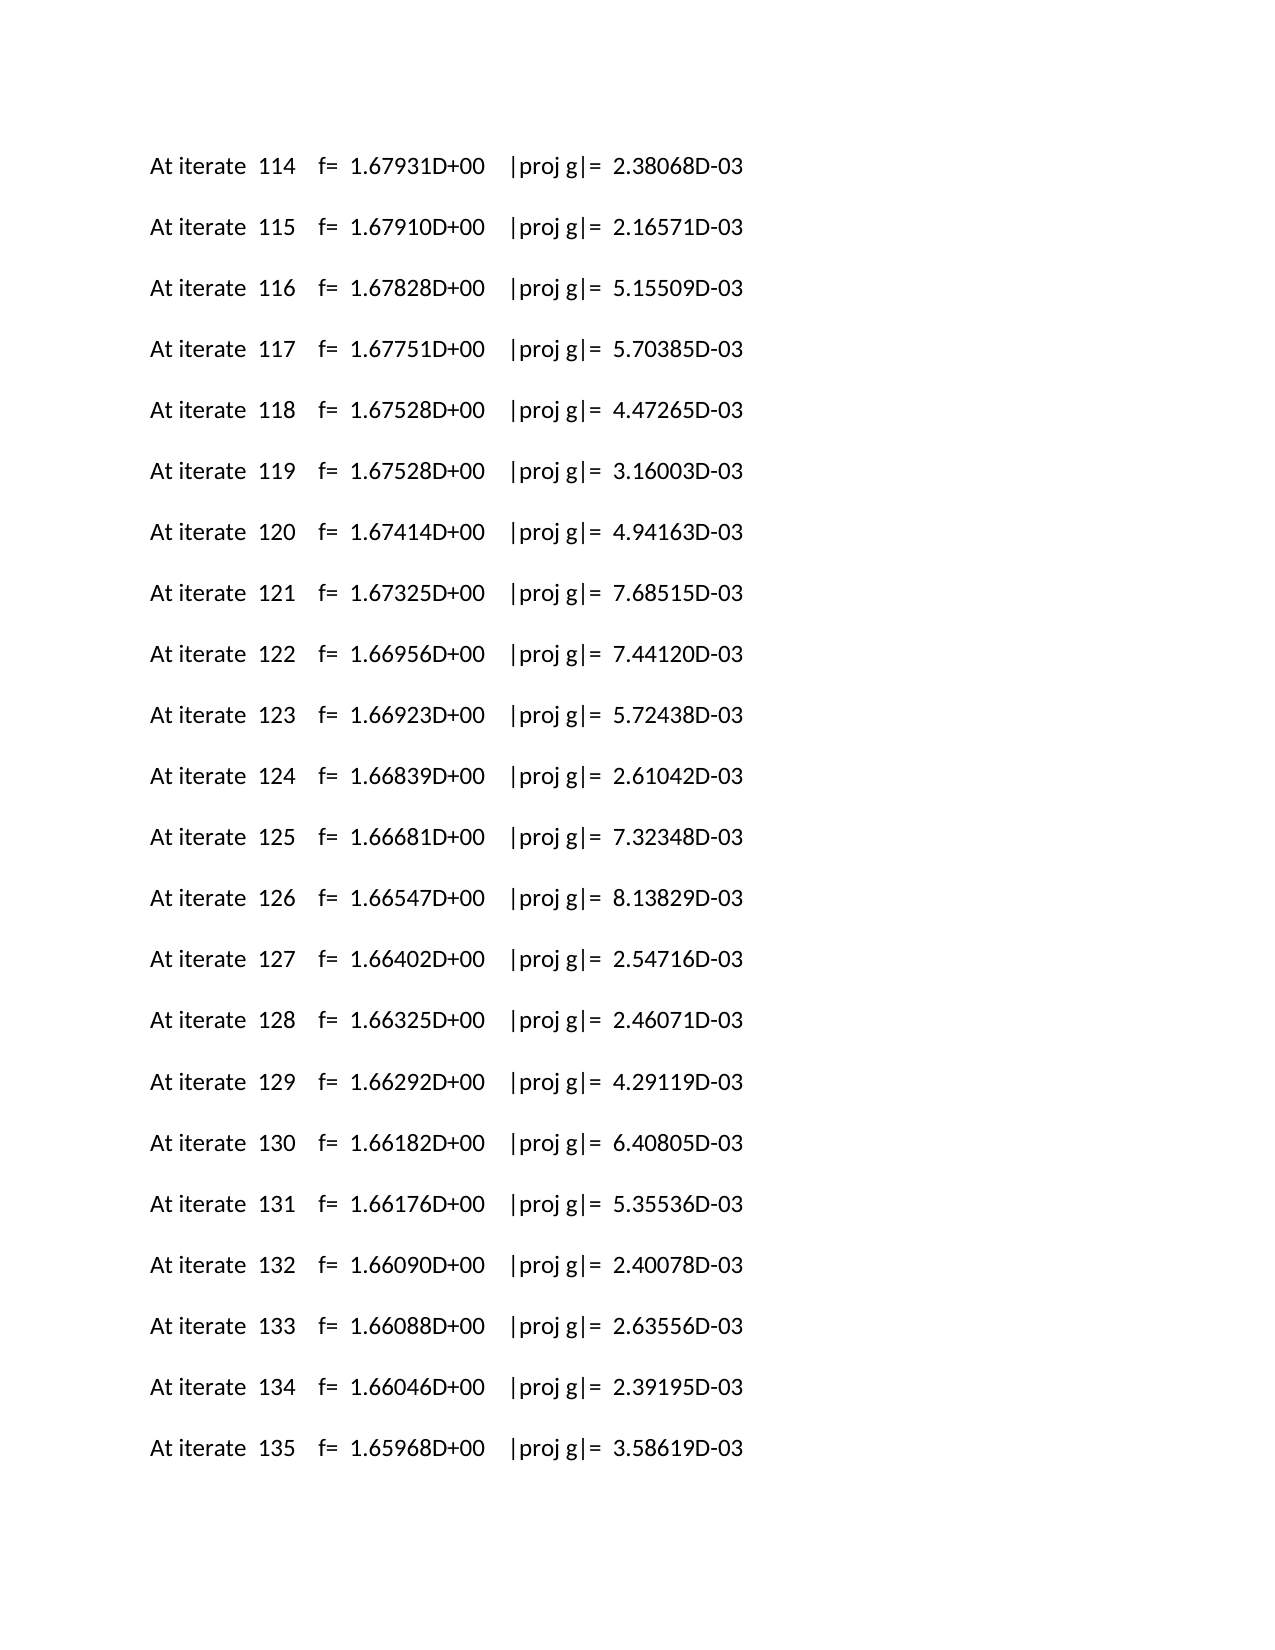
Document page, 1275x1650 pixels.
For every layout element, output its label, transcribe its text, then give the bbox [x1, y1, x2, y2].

text At iterate 121 f= 1.67325D+00 |proj g|= 7.68515D-03 [150, 577, 1125, 608]
text At iterate 120 f= 1.67414D+00 |proj g|= 4.94163D-03 [150, 516, 1125, 547]
text At iterate 134 f= 1.66046D+00 |proj g|= 2.39195D-03 [150, 1371, 1125, 1401]
text At iterate 118 f= 1.67528D+00 |proj g|= 4.47265D-03 [150, 394, 1125, 425]
text At iterate 117 f= 1.67751D+00 |proj g|= 5.70385D-03 [150, 333, 1125, 364]
text At iterate 122 f= 1.66956D+00 |proj g|= 7.44120D-03 [150, 638, 1125, 669]
text At iterate 115 f= 1.67910D+00 |proj g|= 2.16571D-03 [150, 211, 1125, 242]
text At iterate 135 f= 1.65968D+00 |proj g|= 3.58619D-03 [150, 1432, 1125, 1462]
text At iterate 127 f= 1.66402D+00 |proj g|= 2.54716D-03 [150, 943, 1125, 974]
text At iterate 116 f= 1.67828D+00 |proj g|= 5.15509D-03 [150, 272, 1125, 303]
text At iterate 124 f= 1.66839D+00 |proj g|= 2.61042D-03 [150, 760, 1125, 791]
text At iterate 129 f= 1.66292D+00 |proj g|= 4.29119D-03 [150, 1066, 1125, 1096]
text At iterate 126 f= 1.66547D+00 |proj g|= 8.13829D-03 [150, 882, 1125, 913]
text At iterate 114 f= 1.67931D+00 |proj g|= 2.38068D-03 [150, 150, 1125, 181]
text At iterate 128 f= 1.66325D+00 |proj g|= 2.46071D-03 [150, 1004, 1125, 1035]
text At iterate 119 f= 1.67528D+00 |proj g|= 3.16003D-03 [150, 455, 1125, 486]
text At iterate 131 f= 1.66176D+00 |proj g|= 5.35536D-03 [150, 1188, 1125, 1218]
text At iterate 132 f= 1.66090D+00 |proj g|= 2.40078D-03 [150, 1249, 1125, 1279]
text At iterate 130 f= 1.66182D+00 |proj g|= 6.40805D-03 [150, 1127, 1125, 1157]
text At iterate 123 f= 1.66923D+00 |proj g|= 5.72438D-03 [150, 699, 1125, 730]
text At iterate 133 f= 1.66088D+00 |proj g|= 2.63556D-03 [150, 1310, 1125, 1340]
text At iterate 125 f= 1.66681D+00 |proj g|= 7.32348D-03 [150, 821, 1125, 852]
